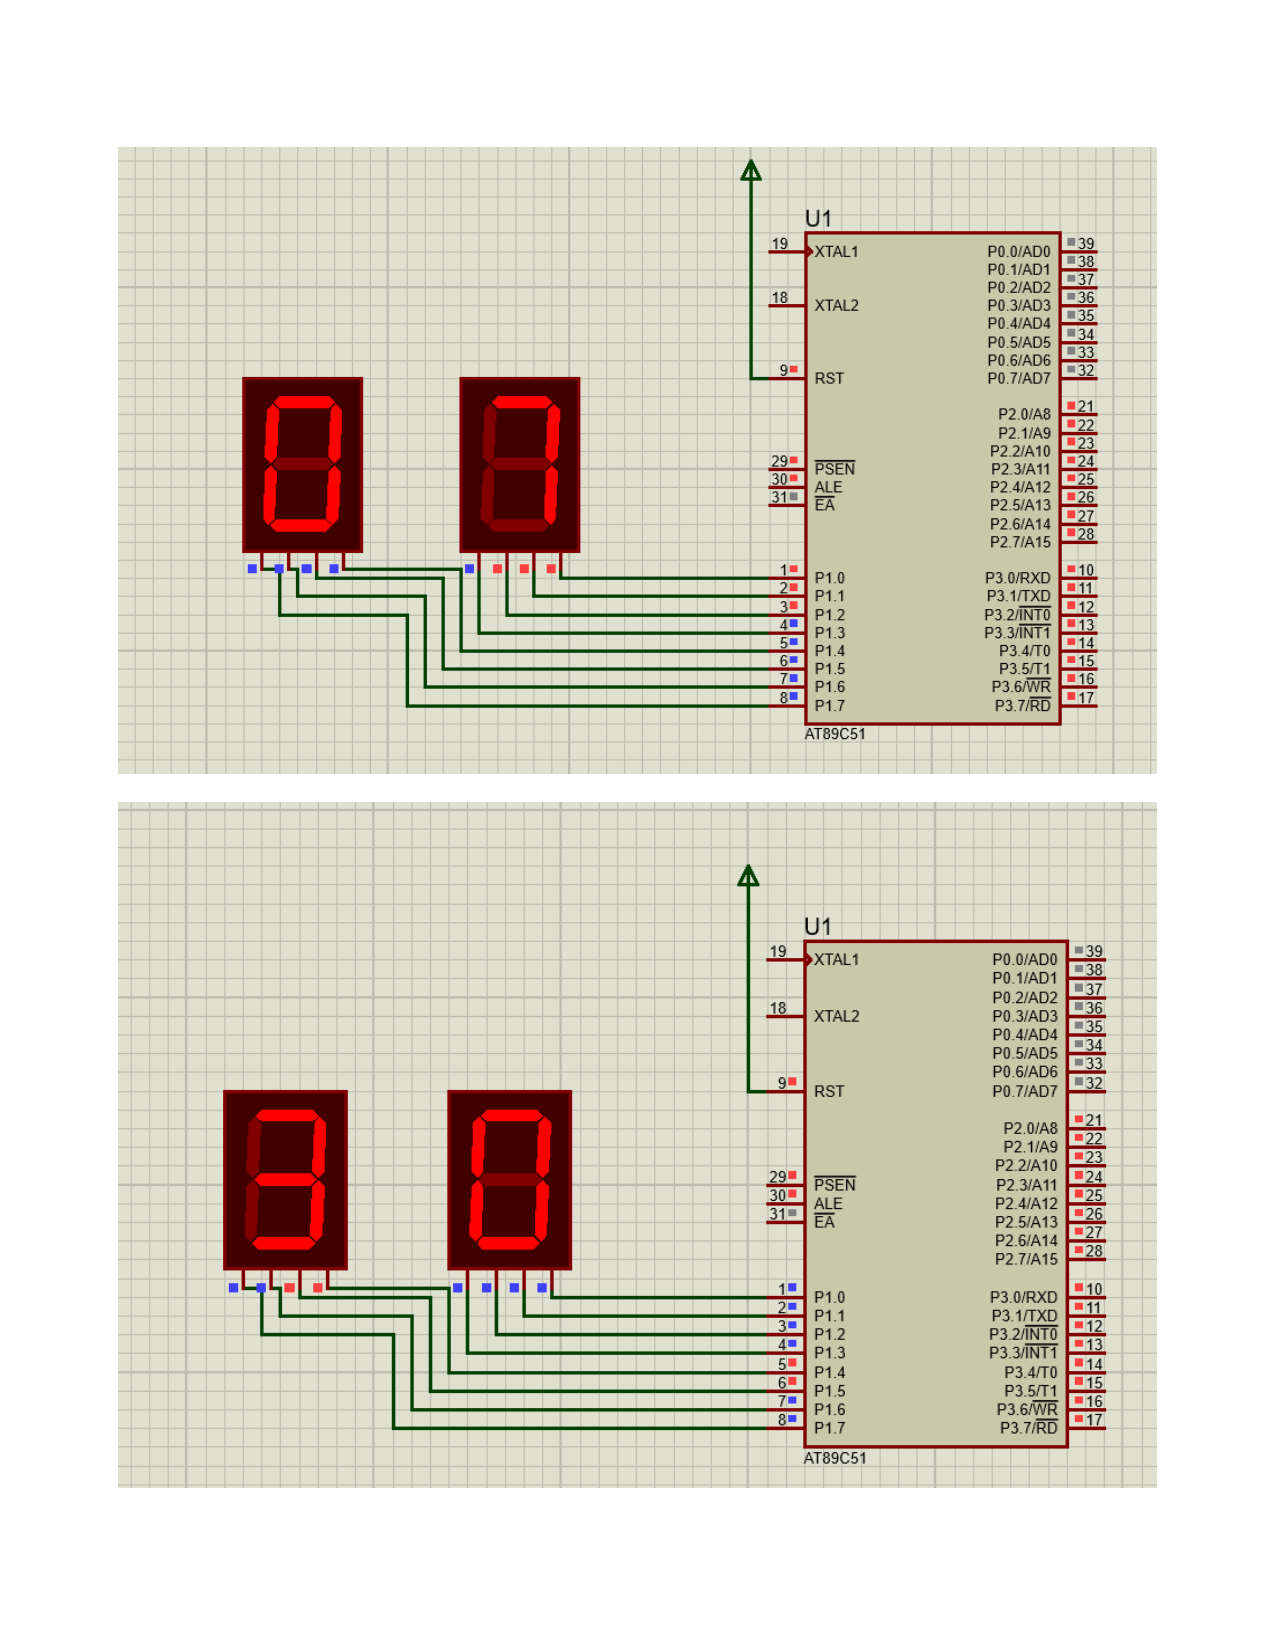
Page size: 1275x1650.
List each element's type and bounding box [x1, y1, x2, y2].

picture [118, 147, 1157, 774]
picture [118, 802, 1157, 1488]
